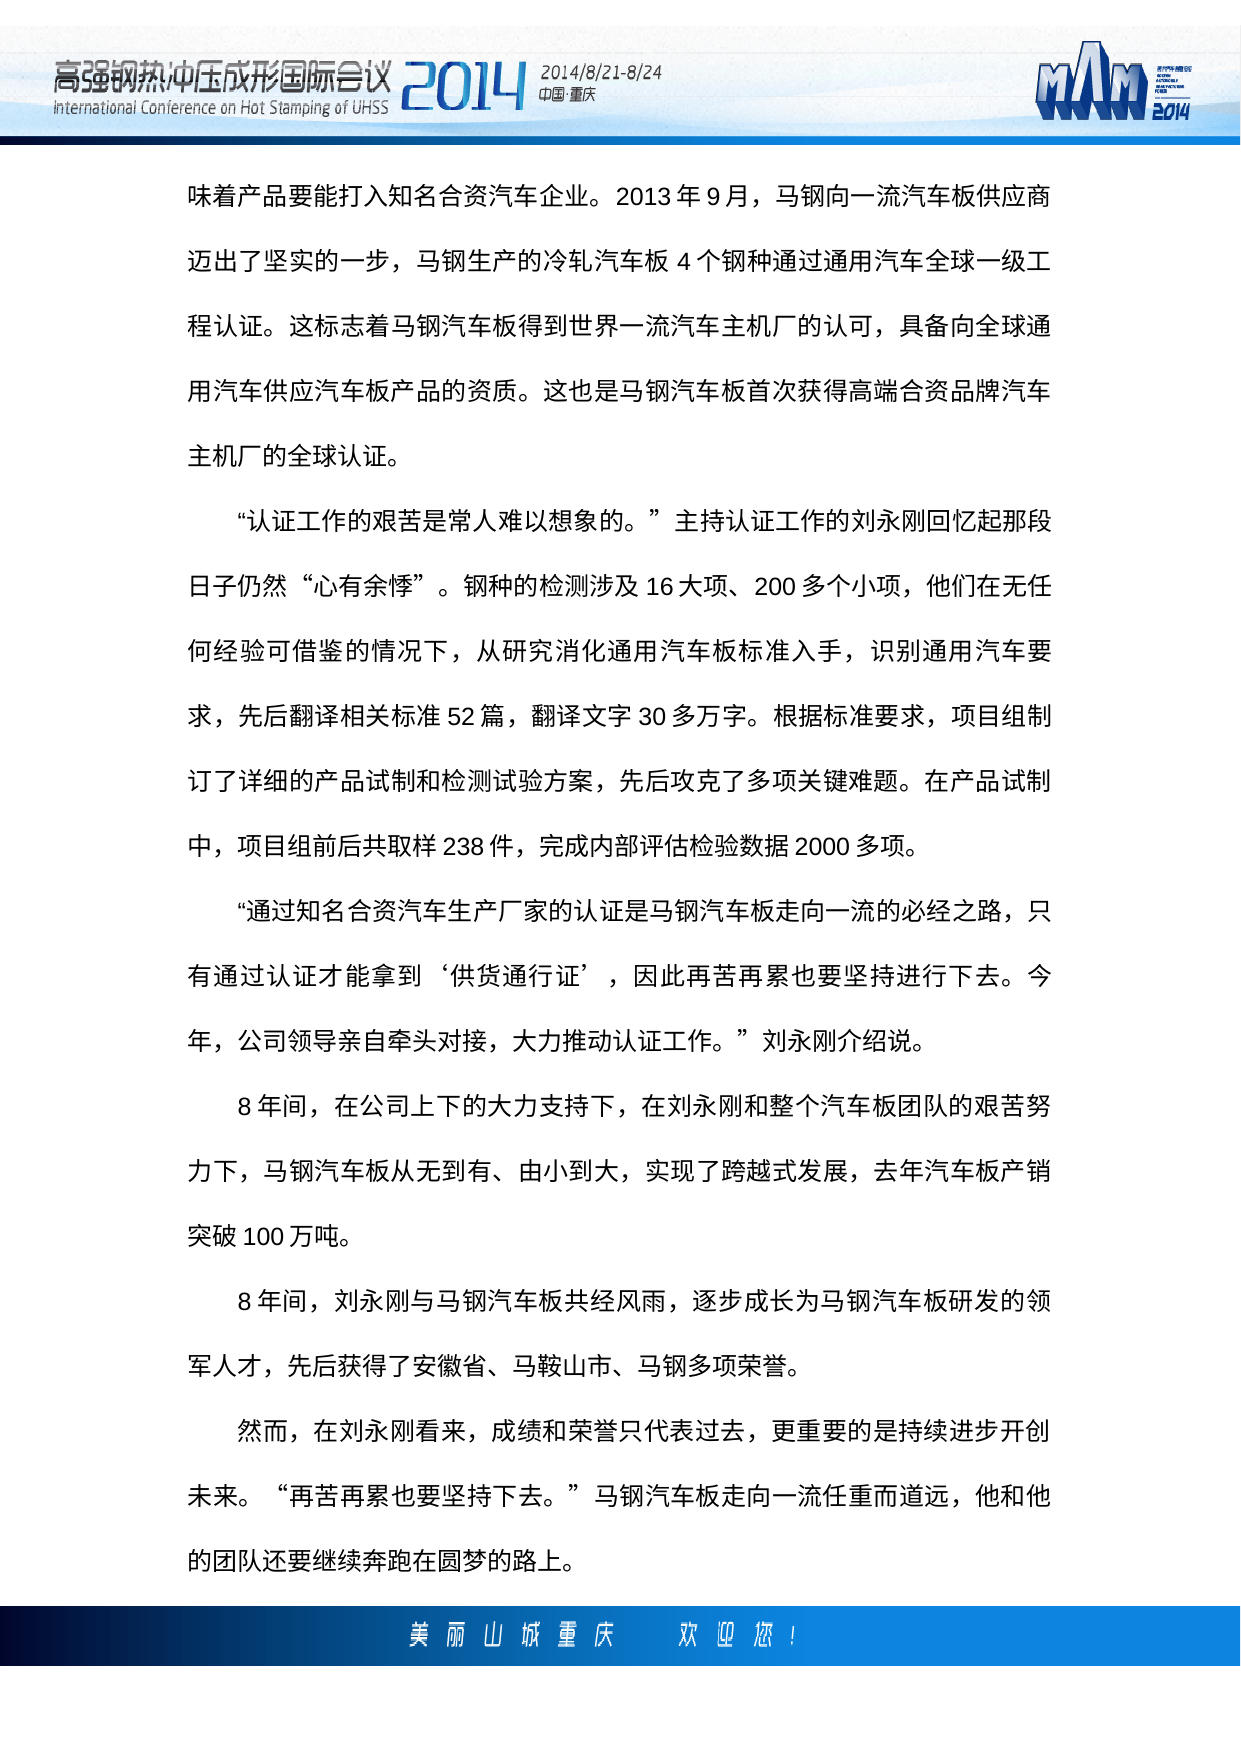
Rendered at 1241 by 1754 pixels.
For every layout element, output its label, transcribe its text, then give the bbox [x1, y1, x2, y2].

picture [0, 1606, 1241, 1666]
picture [0, 25, 1241, 145]
